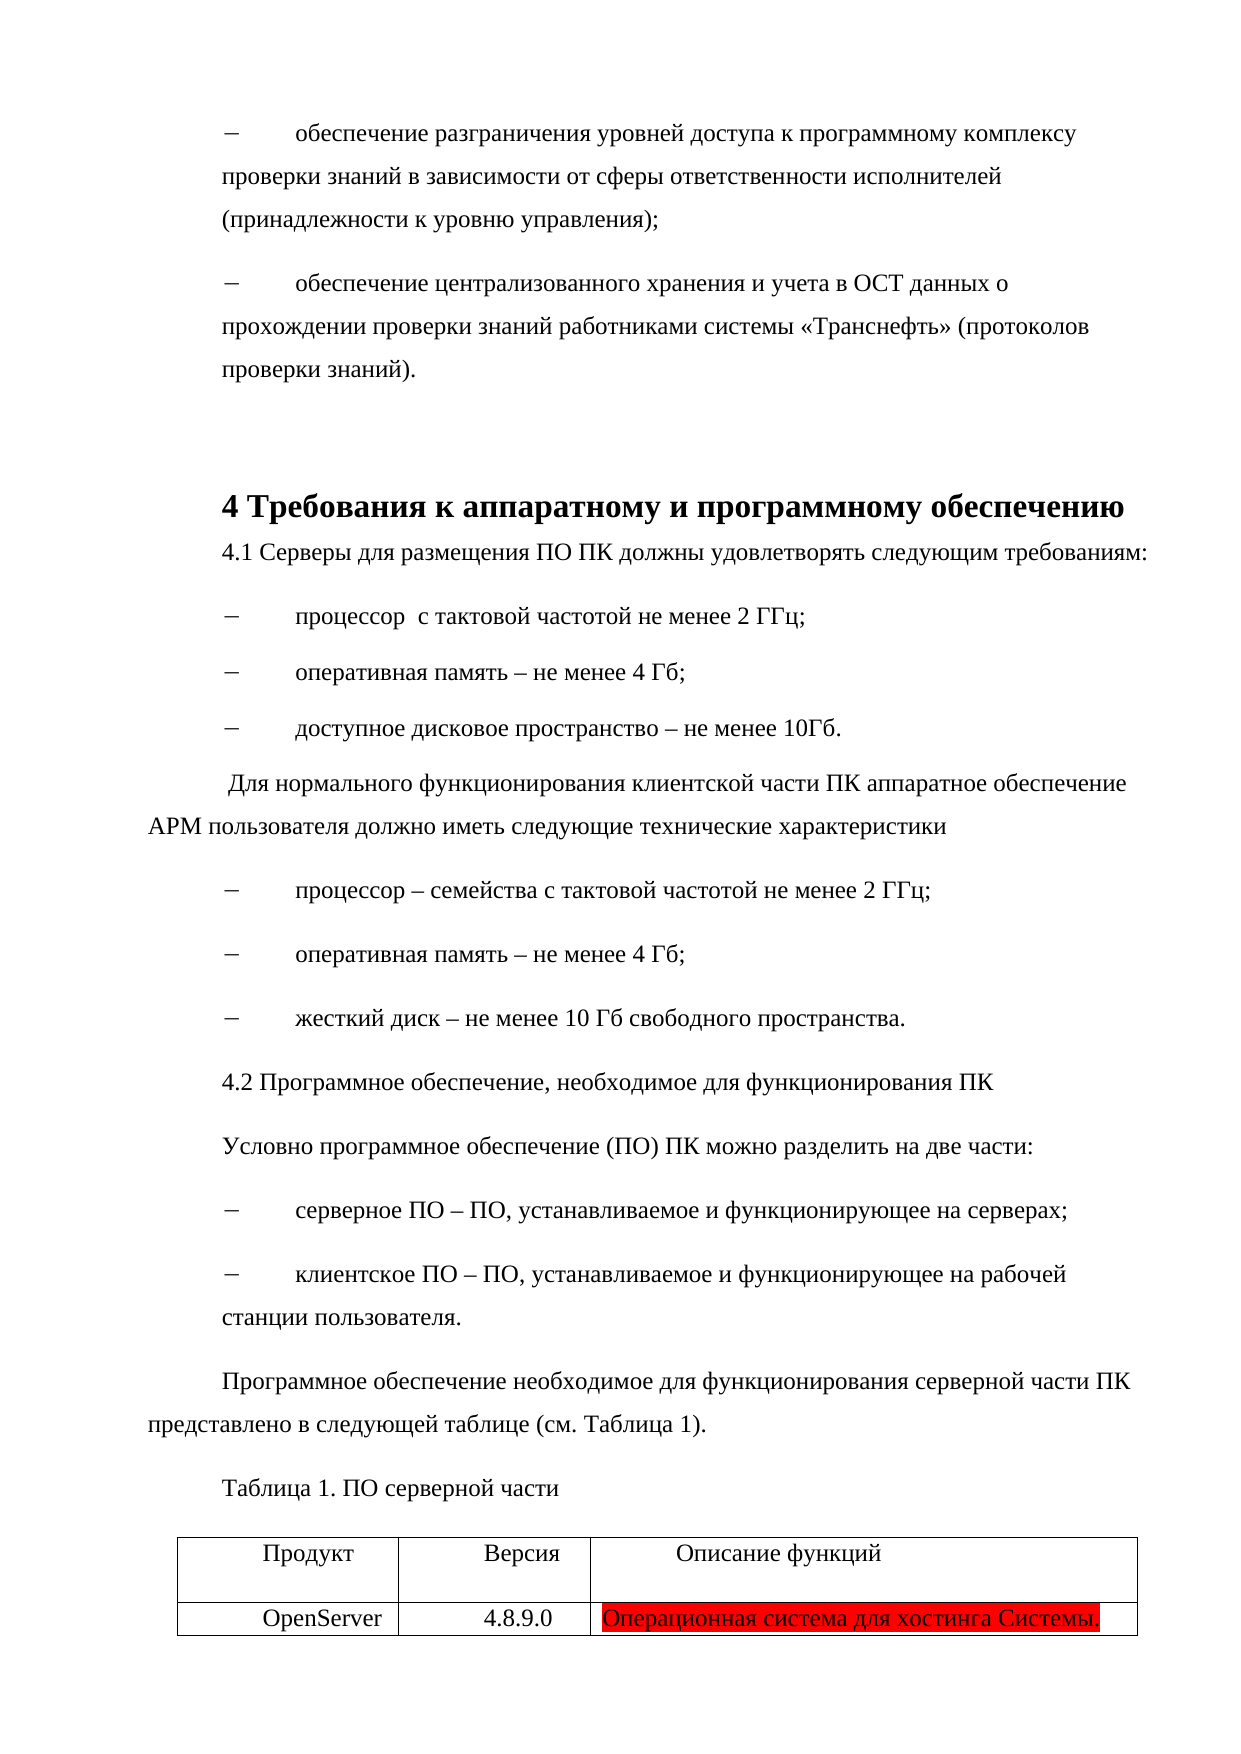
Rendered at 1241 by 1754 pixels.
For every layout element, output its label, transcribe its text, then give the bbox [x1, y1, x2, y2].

table_header Версия [399, 1538, 590, 1602]
list жесткий диск – не менее 10 Гб свободного пространства. [148, 1003, 1152, 1032]
table_cell 4.8.9.0 или выше [399, 1603, 590, 1635]
text Программное обеспечение необходимое для функционирования серверной части ПК представлено в следующей таблице (см. Таблица 1). [148, 1366, 1152, 1438]
list процессор – семейства с тактовой частотой не менее 2 ГГц; [148, 875, 1152, 904]
list оперативная память – не менее 4 Гб; [222, 657, 1152, 686]
list процессор с тактовой частотой не менее 2 ГГц; [222, 601, 1152, 630]
table_cell OpenServer [178, 1603, 398, 1635]
list доступное дисковое пространство – не менее 10Гб. [222, 713, 1152, 741]
list клиентское ПО – ПО, устанавливаемое и функционирующее на рабочей станции пользователя. [222, 1259, 1152, 1331]
list оперативная память – не менее 4 Гб; [148, 939, 1152, 968]
text Условно программное обеспечение (ПО) ПК можно разделить на две части: [148, 1131, 1152, 1160]
list серверное ПО – ПО, устанавливаемое и функционирующее на серверах; [222, 1195, 1152, 1224]
text 4.2 Программное обеспечение, необходимое для функционирования ПК [148, 1067, 1152, 1096]
text 4 Требования к аппаратному и программному обеспечению [222, 487, 1152, 525]
text Для нормального функционирования клиентской части ПК аппаратное обеспечение АРМ пользователя должно иметь следующие технические характеристики [148, 768, 1152, 840]
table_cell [591, 1603, 1137, 1635]
list обеспечение централизованного хранения и учета в ОСТ данных о прохождении проверки знаний работниками системы «Транснефть» (протоколов проверки знаний). [222, 268, 1152, 383]
text 4.1 Серверы для размещения ПО ПК должны удовлетворять следующим требованиям: [148, 537, 1152, 566]
table_header Описание функций [591, 1538, 1137, 1602]
table_header Продукт [178, 1538, 398, 1602]
text Таблица 1. ПО серверной части [148, 1473, 1152, 1502]
list обеспечение разграничения уровней доступа к программному комплексу проверки знаний в зависимости от сферы ответственности исполнителей (принадлежности к уровню управления); [222, 118, 1152, 233]
